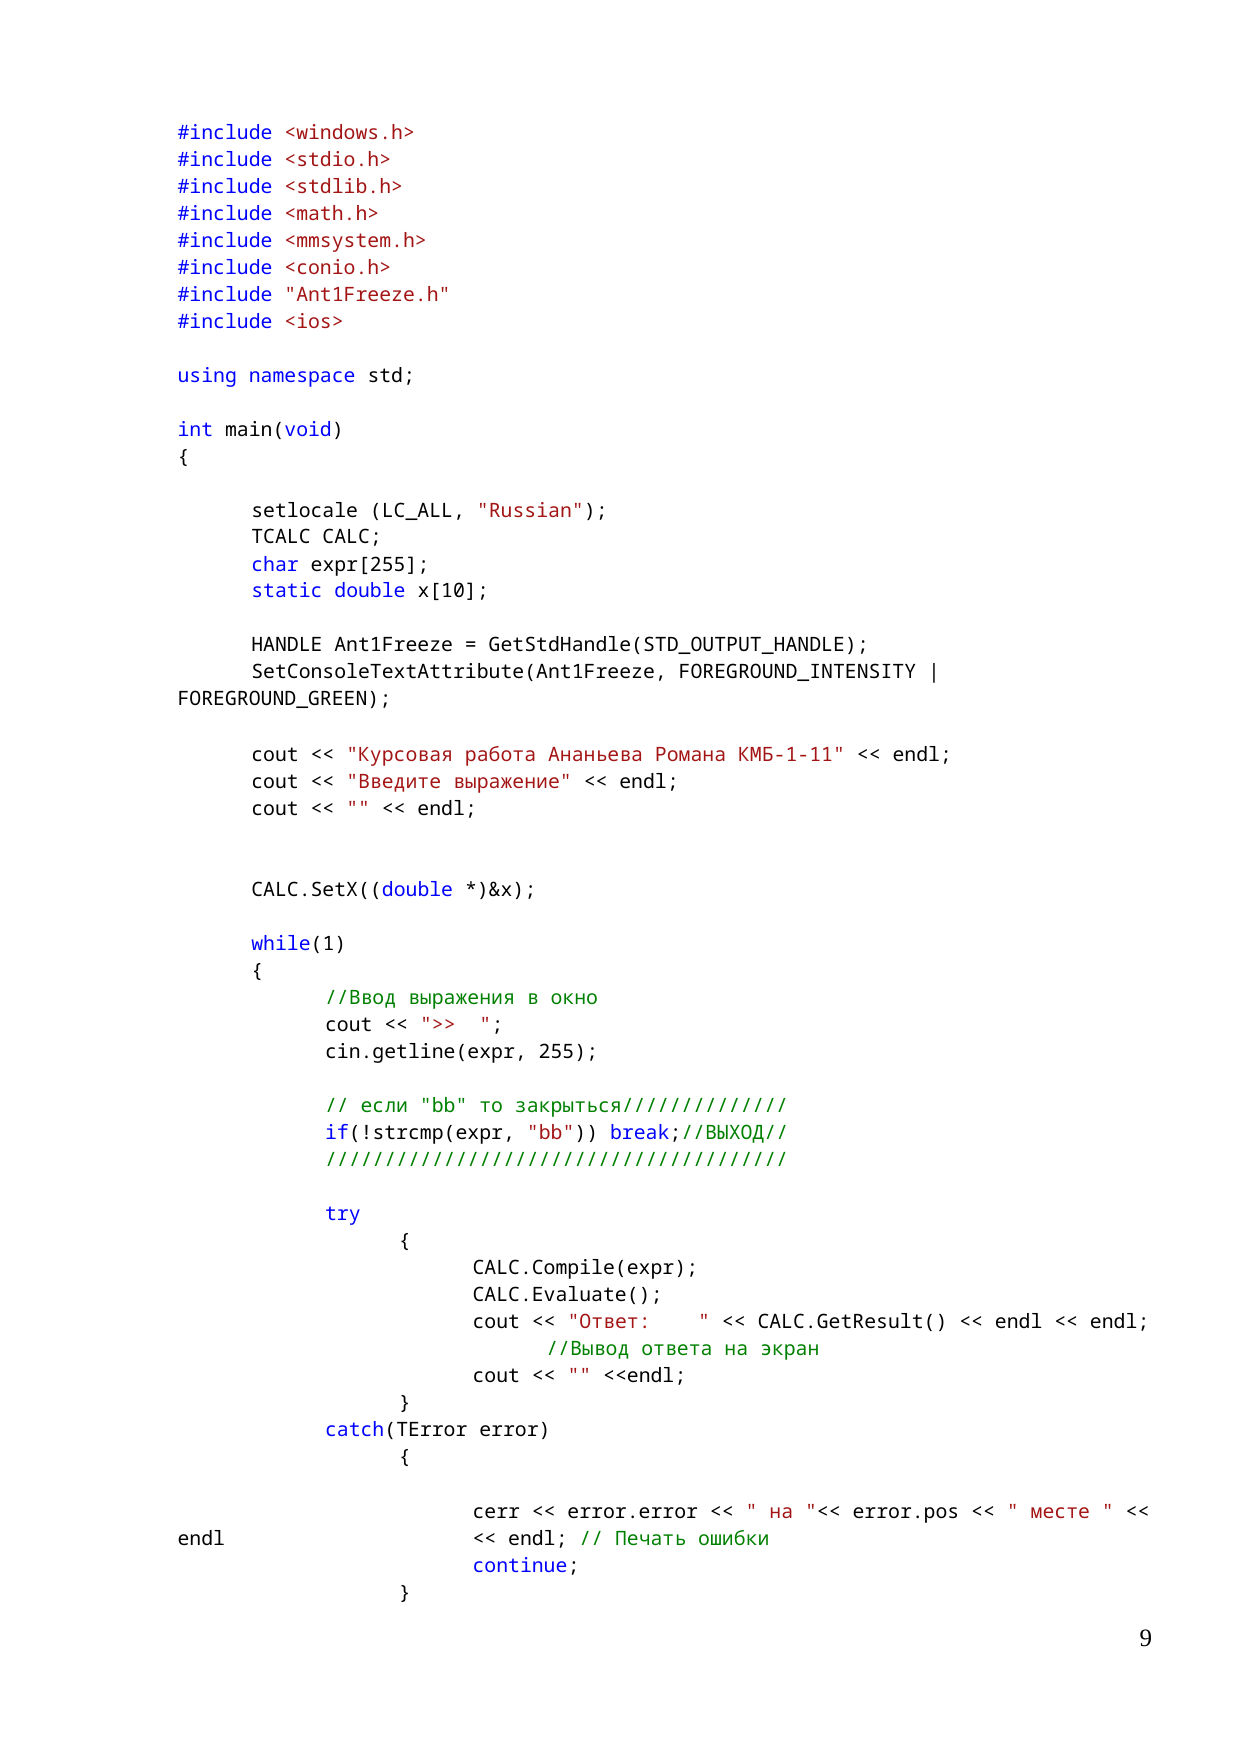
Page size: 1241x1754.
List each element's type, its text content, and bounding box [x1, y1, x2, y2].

text #include <ios> [177, 307, 1152, 334]
text /////////////////////////////////////// [177, 1145, 1152, 1172]
text { [177, 442, 1152, 469]
text cin.getline(expr, 255); [177, 1037, 1152, 1064]
text TCALC CALC; [177, 523, 1152, 550]
text try [177, 1199, 1152, 1226]
text #include <stdlib.h> [177, 172, 1152, 199]
text CALC.Evaluate(); [177, 1280, 1152, 1307]
text cout << ">> "; [177, 1010, 1152, 1037]
text // если "bb" то закрыться////////////// [177, 1091, 1152, 1118]
text SetConsoleTextAttribute(Ant1Freeze, FOREGROUND_INTENSITY | FOREGROUND_GREEN); [177, 658, 1152, 712]
text cout << "Ответ: " << CALC.GetResult() << endl << endl; //Вывод ответа на экран [177, 1307, 1152, 1361]
text } [177, 1578, 1152, 1606]
text cout << "Введите выражение" << endl; [177, 767, 1152, 794]
text cout << "Курсовая работа Ананьева Романа КМБ-1-11" << endl; [177, 740, 1152, 767]
text cout << "" <<endl; [177, 1361, 1152, 1388]
text #include "Ant1Freeze.h" [177, 280, 1152, 307]
text using namespace std; [177, 361, 1152, 388]
text cout << "" << endl; [177, 794, 1152, 821]
text while(1) [177, 929, 1152, 956]
text catch(TError error) [177, 1415, 1152, 1442]
text int main(void) [177, 415, 1152, 442]
text HANDLE Ant1Freeze = GetStdHandle(STD_OUTPUT_HANDLE); [177, 631, 1152, 658]
text //Ввод выражения в окно [177, 983, 1152, 1010]
text cerr << error.error << " на "<< error.pos << " месте " << endl << endl; // Печать ошибки [177, 1498, 1152, 1552]
text char expr[255]; [177, 550, 1152, 577]
text #include <conio.h> [177, 253, 1152, 280]
text continue; [177, 1552, 1152, 1578]
text #include <math.h> [177, 199, 1152, 226]
text } [177, 1388, 1152, 1415]
text { [177, 956, 1152, 983]
text CALC.SetX((double *)&x); [177, 875, 1152, 902]
text CALC.Compile(expr); [177, 1253, 1152, 1280]
text { [177, 1442, 1152, 1469]
text static double x[10]; [177, 577, 1152, 604]
text #include <mmsystem.h> [177, 226, 1152, 253]
text #include <windows.h> [177, 118, 1152, 145]
text if(!strcmp(expr, "bb")) break;//ВЫХОД// [177, 1118, 1152, 1145]
text setlocale (LC_ALL, "Russian"); [177, 496, 1152, 523]
text { [177, 1226, 1152, 1253]
text #include <stdio.h> [177, 145, 1152, 172]
